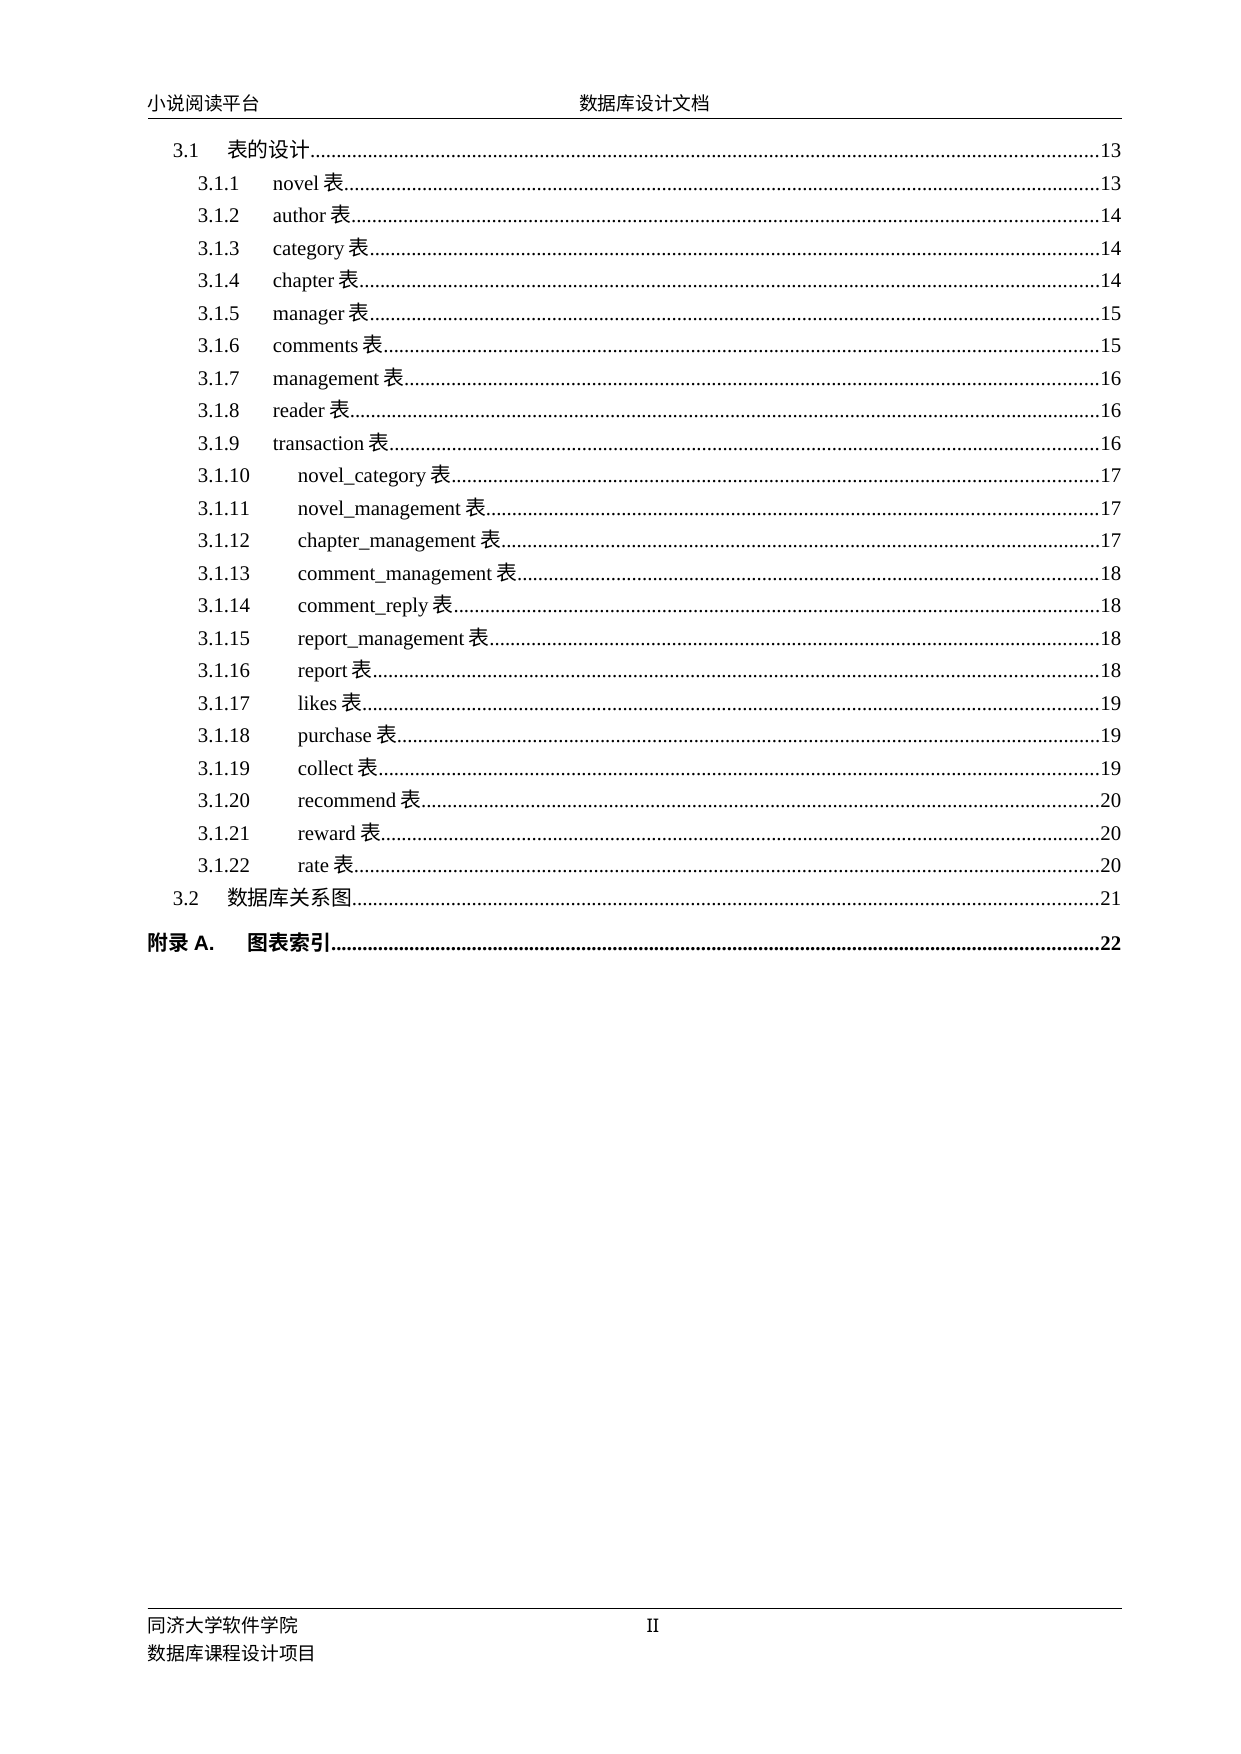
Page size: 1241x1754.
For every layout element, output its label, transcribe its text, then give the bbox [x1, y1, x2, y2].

text 3.1.15 report_management表 18 [198, 619, 1122, 652]
text 3.1.2 author表 14 [198, 197, 1122, 229]
text 3.1.13 comment_management表 18 [198, 554, 1122, 587]
text 3.2 数据库关系图 21 [173, 879, 1122, 912]
text 3.1.4 chapter表 14 [198, 262, 1122, 294]
text 3.1.5 manager表 15 [198, 294, 1122, 327]
text 3.1.1 novel表 13 [198, 164, 1122, 197]
text 附录A. 图表索引 22 [148, 924, 1122, 957]
text 3.1.7 management表 16 [198, 359, 1122, 392]
text 3.1.14 comment_reply表 18 [198, 587, 1122, 619]
text 3.1.21 reward表 20 [198, 814, 1122, 847]
text 3.1.10 novel_category表 17 [198, 457, 1122, 489]
text 3.1.19 collect表 19 [198, 749, 1122, 782]
text 3.1.22 rate表 20 [198, 847, 1122, 879]
text 3.1.18 purchase表 19 [198, 717, 1122, 749]
text 3.1.3 category表 14 [198, 229, 1122, 262]
text 3.1.9 transaction表 16 [198, 424, 1122, 457]
text 3.1 表的设计 13 [173, 132, 1122, 164]
text 3.1.11 novel_management表 17 [198, 489, 1122, 522]
text 3.1.6 comments表 15 [198, 327, 1122, 359]
text 3.1.16 report表 18 [198, 652, 1122, 684]
text 3.1.8 reader表 16 [198, 392, 1122, 424]
text 3.1.12 chapter_management表 17 [198, 522, 1122, 554]
text 3.1.20 recommend表 20 [198, 782, 1122, 814]
text 3.1.17 likes表 19 [198, 684, 1122, 717]
